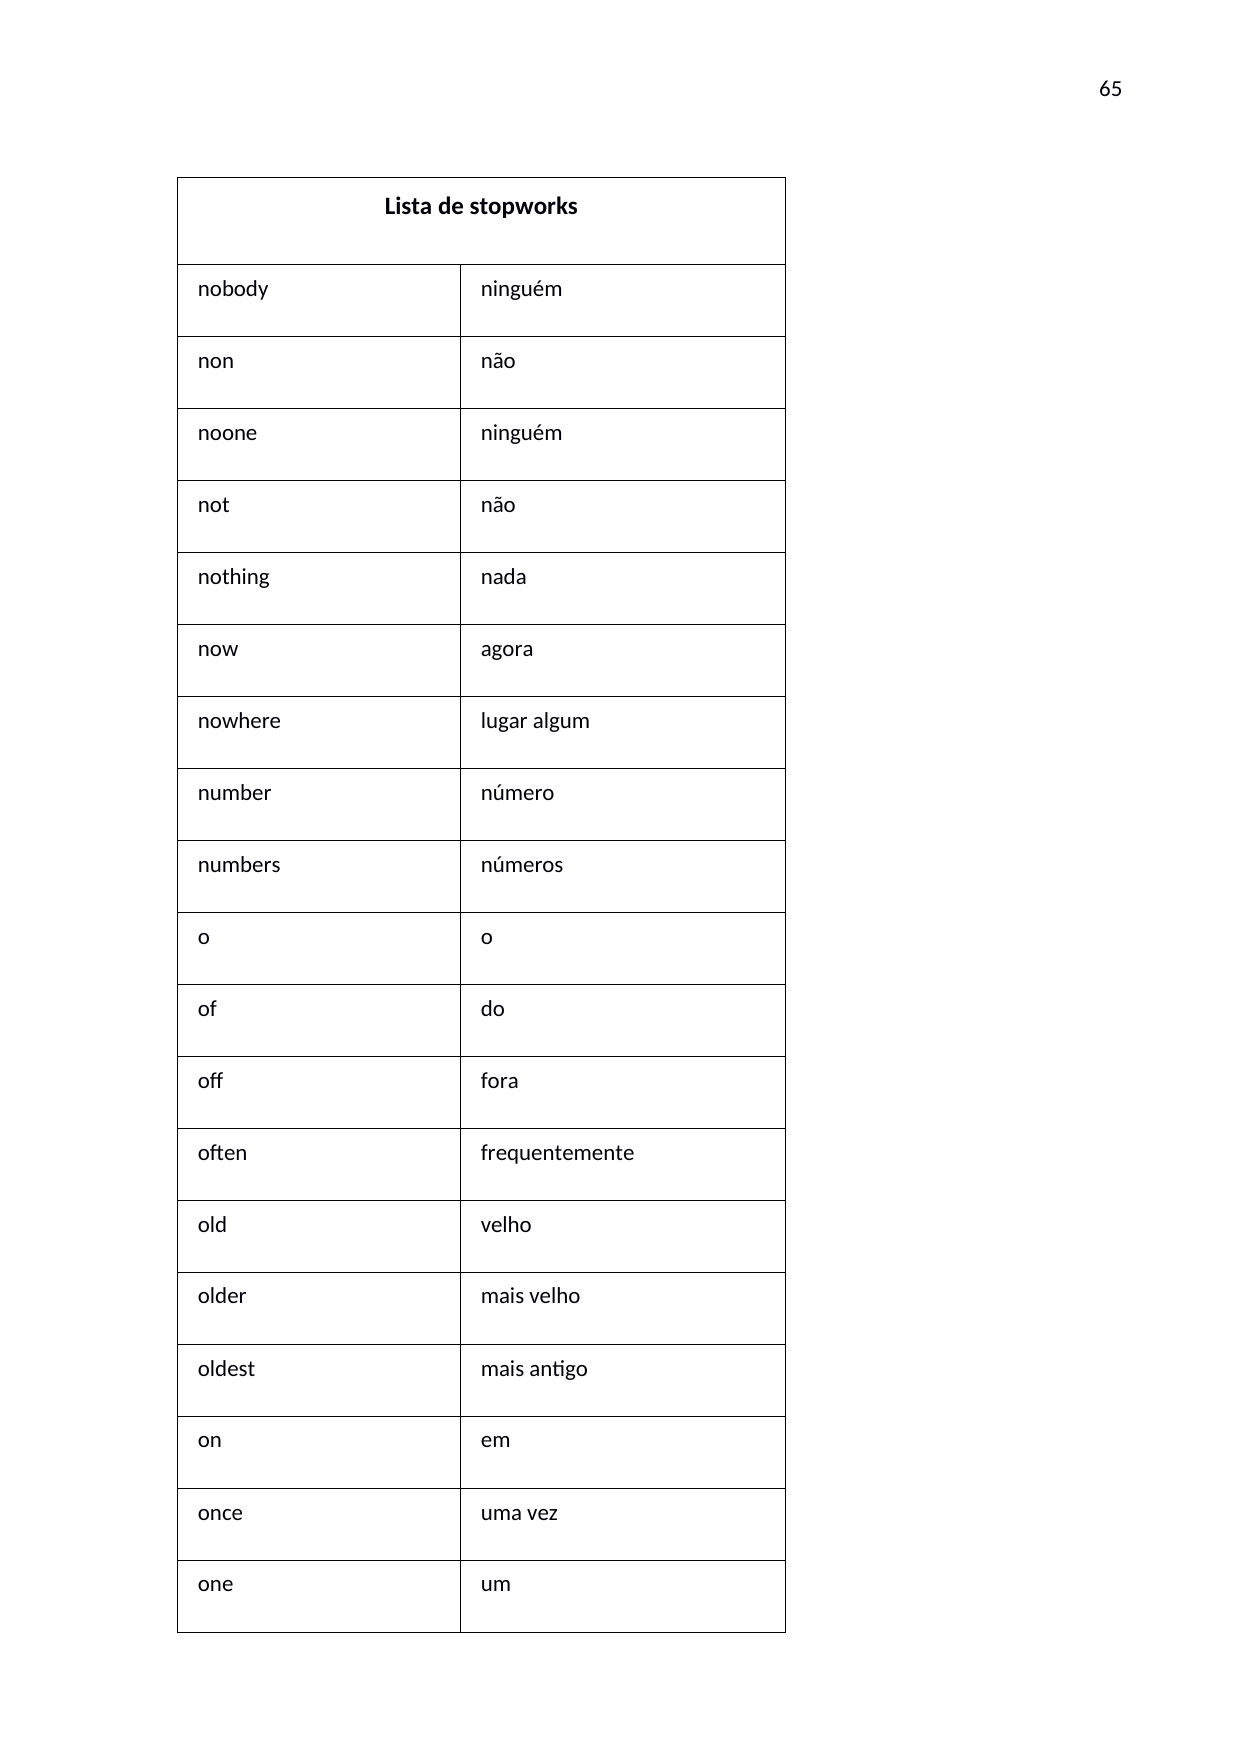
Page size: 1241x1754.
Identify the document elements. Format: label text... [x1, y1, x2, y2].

table_header Lista de stopworks [178, 178, 785, 264]
table_cell velho [461, 1201, 785, 1272]
table_cell o [178, 913, 460, 984]
table_cell noone [178, 409, 460, 480]
table_cell often [178, 1129, 460, 1200]
table_cell oldest [178, 1345, 460, 1416]
table_cell em [461, 1417, 785, 1488]
table_cell nada [461, 553, 785, 624]
table_cell uma vez [461, 1489, 785, 1560]
table_cell nothing [178, 553, 460, 624]
table_cell nowhere [178, 697, 460, 768]
table_cell numbers [178, 841, 460, 912]
table_cell off [178, 1057, 460, 1128]
table_cell fora [461, 1057, 785, 1128]
table_cell números [461, 841, 785, 912]
table_cell older [178, 1273, 460, 1344]
table_cell agora [461, 625, 785, 696]
table_cell lugar algum [461, 697, 785, 768]
table_cell once [178, 1489, 460, 1560]
table_cell now [178, 625, 460, 696]
table_cell número [461, 769, 785, 840]
table_cell não [461, 337, 785, 408]
table_cell frequentemente [461, 1129, 785, 1200]
table_cell o [461, 913, 785, 984]
table_cell mais velho [461, 1273, 785, 1344]
table_cell ninguém [461, 409, 785, 480]
table_cell number [178, 769, 460, 840]
table_cell of [178, 985, 460, 1056]
table_cell nobody [178, 265, 460, 336]
table_cell on [178, 1417, 460, 1488]
table_cell não [461, 481, 785, 552]
table_cell one [178, 1561, 460, 1632]
table_cell um [461, 1561, 785, 1632]
table_cell non [178, 337, 460, 408]
table_cell not [178, 481, 460, 552]
table_cell do [461, 985, 785, 1056]
table_cell old [178, 1201, 460, 1272]
table_cell mais antigo [461, 1345, 785, 1416]
table_cell ninguém [461, 265, 785, 336]
